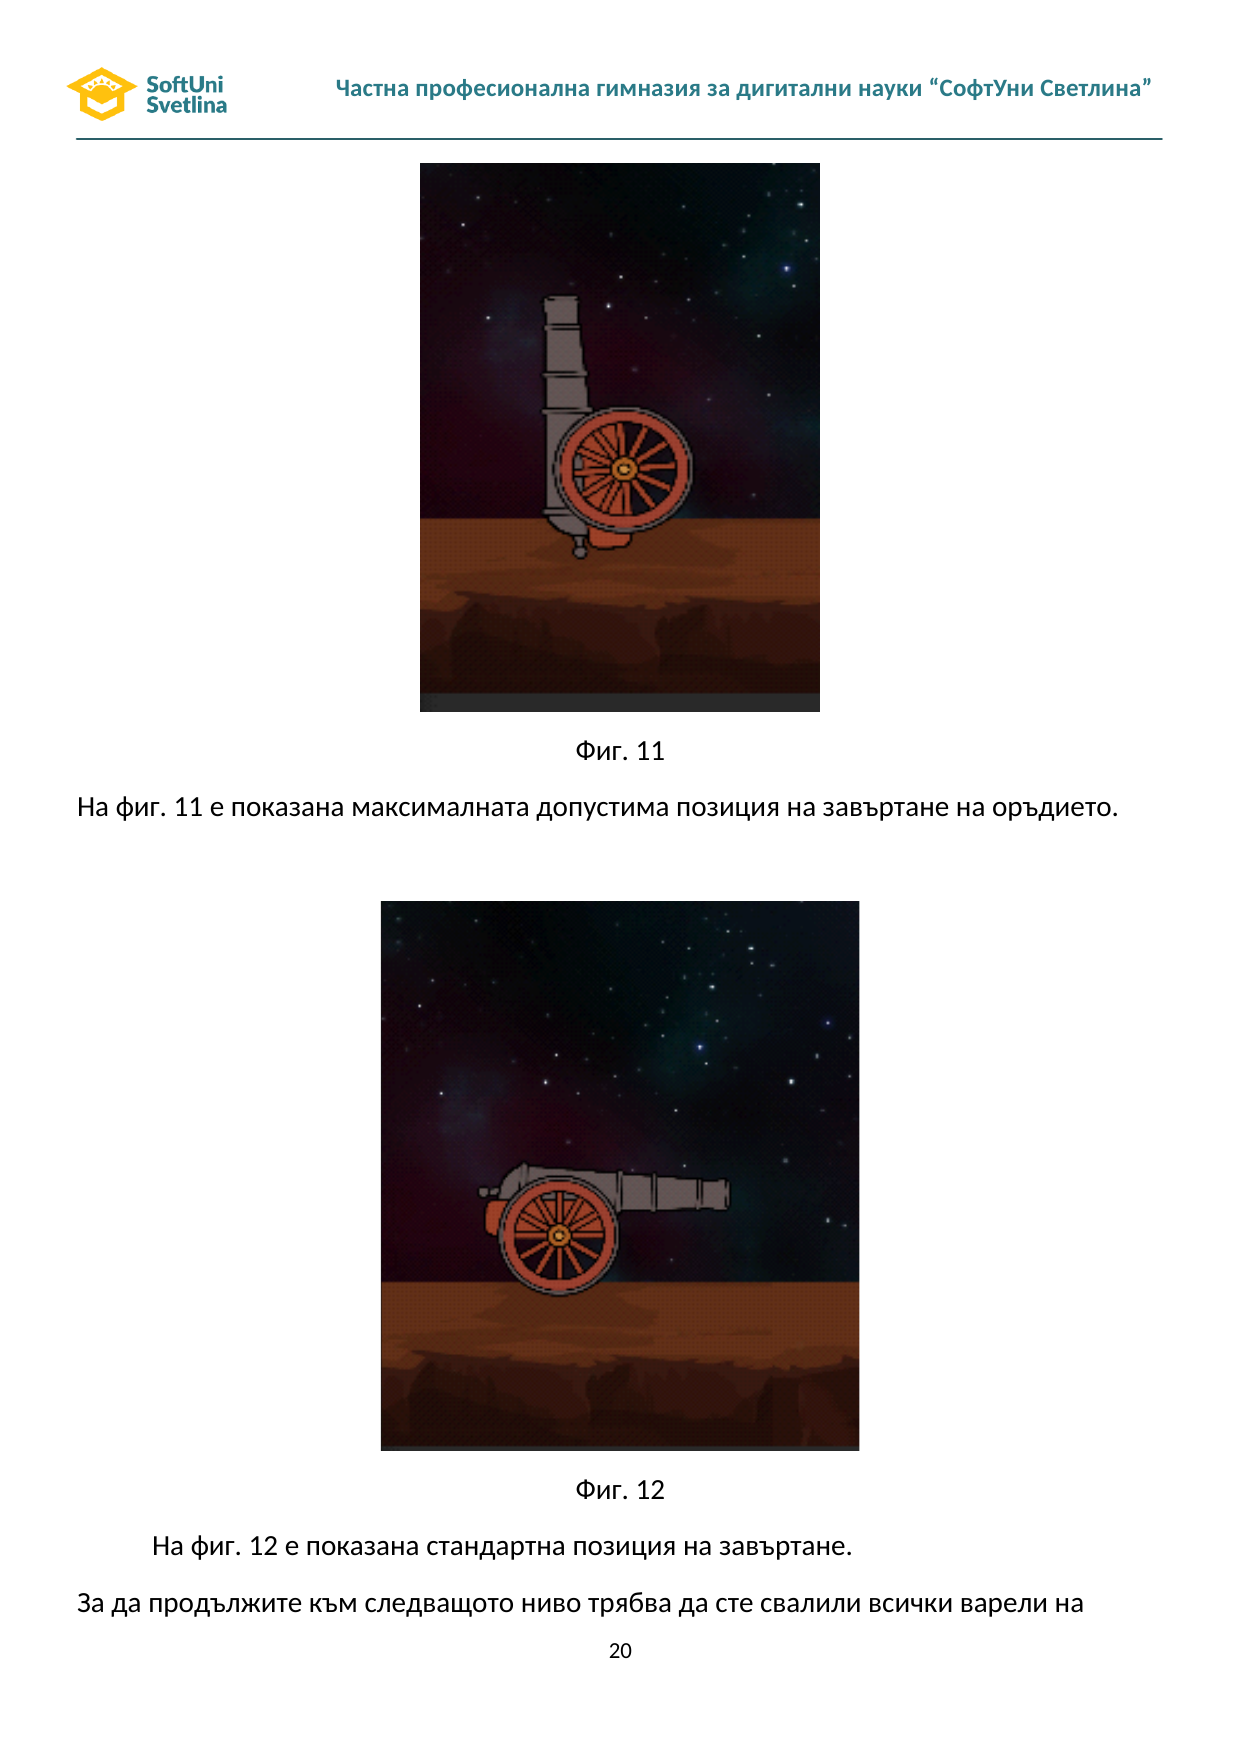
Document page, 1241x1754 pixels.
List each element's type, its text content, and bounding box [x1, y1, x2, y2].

text На фиг. 11 е показана максималната допустима позиция на завъртане на оръдието. [77, 788, 1163, 824]
text Фиг. 11 [77, 732, 1163, 768]
picture [380, 901, 860, 1451]
text На фиг. 12 е показана стандартна позиция на завъртане. [77, 1527, 1163, 1563]
picture [65, 67, 227, 121]
picture [420, 163, 820, 712]
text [77, 1584, 1163, 1619]
text Фиг. 12 [77, 1471, 1163, 1507]
